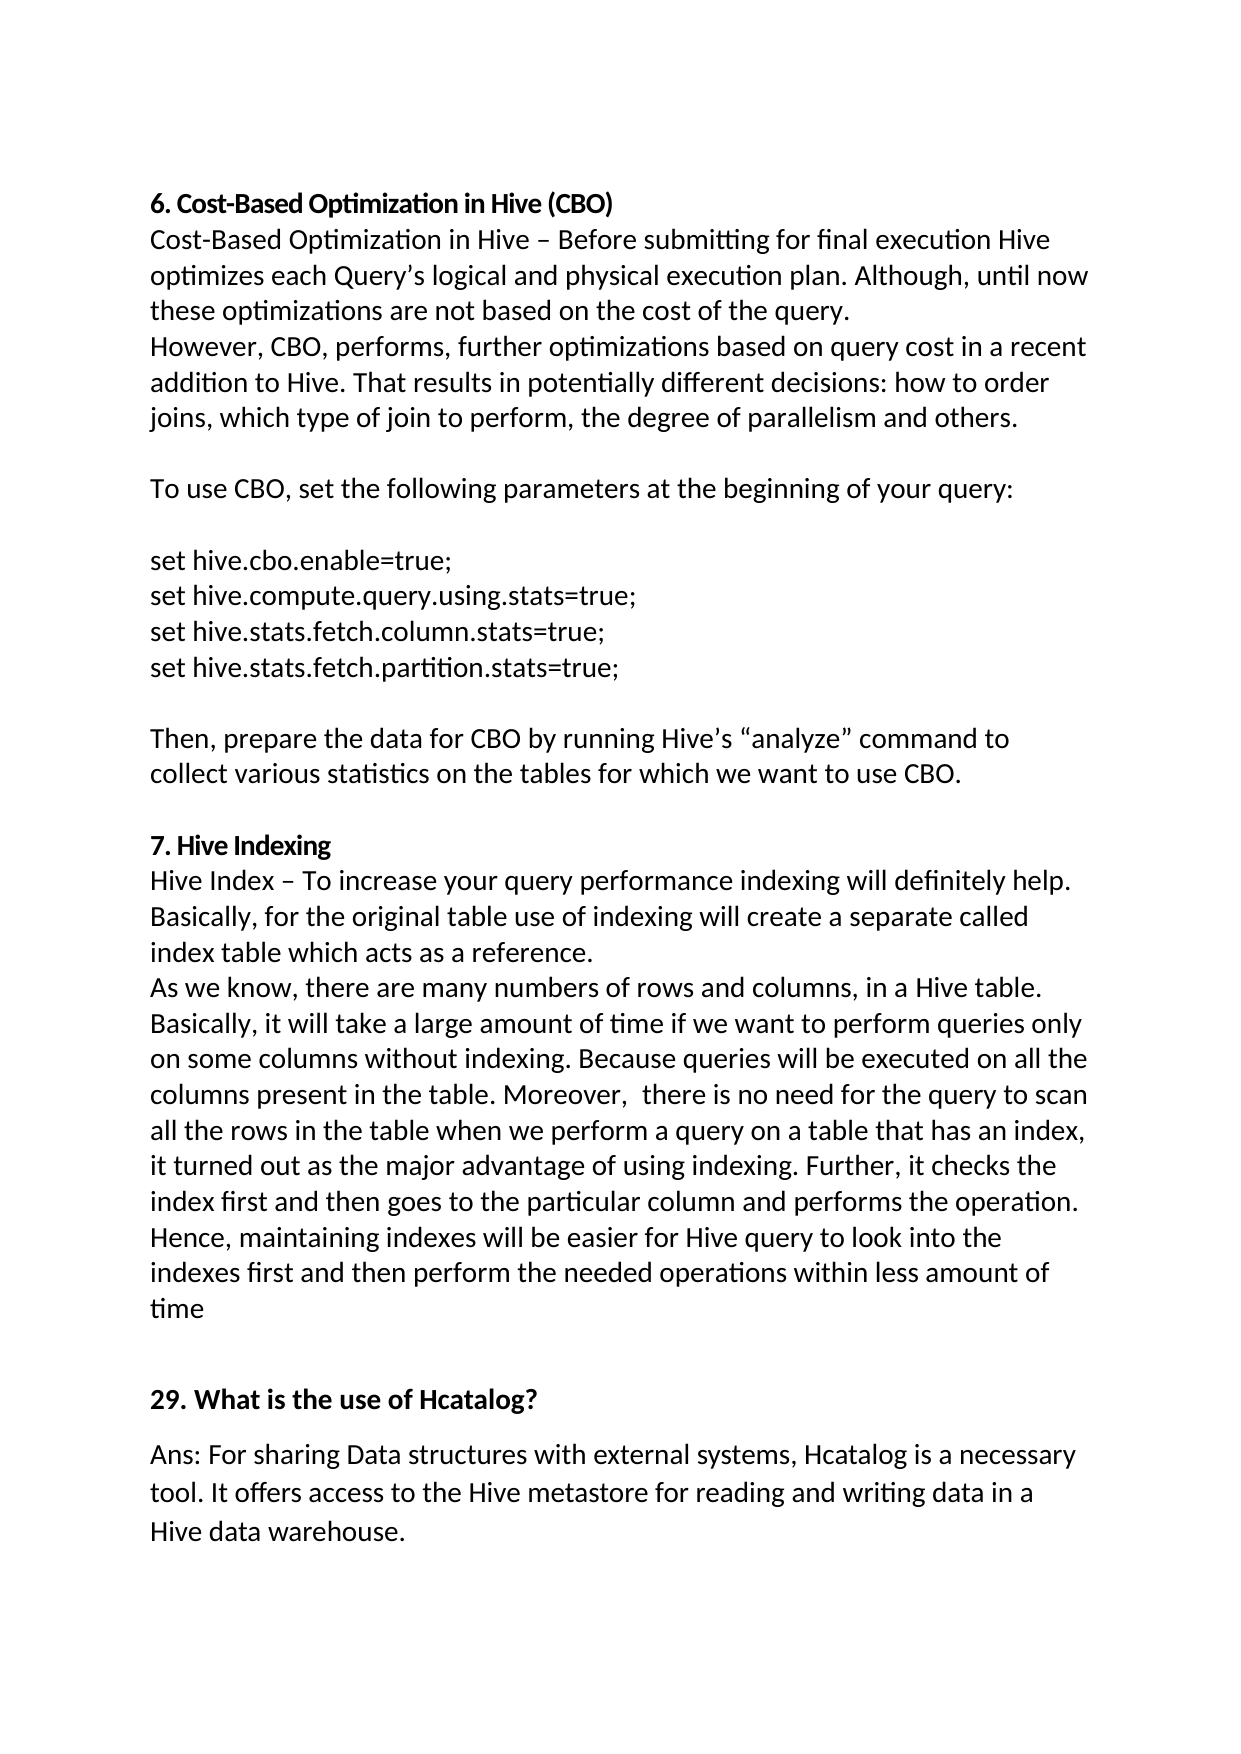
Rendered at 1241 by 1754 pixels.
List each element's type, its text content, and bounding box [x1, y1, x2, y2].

text Ans: For sharing Data structures with external systems, Hcatalog is a necessary tool. It offers access to the Hive metastore for reading and writing data in a Hive data warehouse. [150, 1436, 1090, 1548]
text 29. What is the use of Hcatalog? [150, 1381, 1090, 1416]
subtitle 6. Cost-Based Optimization in Hive (CBO) [150, 186, 1090, 221]
subtitle 7. Hive Indexing [150, 827, 1090, 862]
text set hive.cbo.enable=true; set hive.compute.query.using.stats=true; set hive.stats.fetch.column.stats=true; set hive.stats.fetch.partition.stats=true; [150, 506, 1090, 684]
text Hive Index – To increase your query performance indexing will definitely help. Basically, for the original table use of indexing will create a separate called index table which acts as a reference. As we know, there are many numbers of rows and columns, in a Hive table. Basically, it will take a large amount of time if we want to perform queries only on some columns without indexing. Because queries will be executed on all the columns present in the table. Moreover, there is no need for the query to scan all the rows in the table when we perform a query on a table that has an index, it turned out as the major advantage of using indexing. Further, it checks the index first and then goes to the particular column and performs the operation. Hence, maintaining indexes will be easier for Hive query to look into the indexes first and then perform the needed operations within less amount of time [150, 862, 1090, 1326]
text Cost-Based Optimization in Hive – Before submitting for final execution Hive optimizes each Query’s logical and physical execution plan. Although, until now these optimizations are not based on the cost of the query. However, CBO, performs, further optimizations based on query cost in a recent addition to Hive. That results in potentially different decisions: how to order joins, which type of join to perform, the degree of parallelism and others. To use CBO, set the following parameters at the beginning of your query: [150, 221, 1090, 506]
text Then, prepare the data for CBO by running Hive’s “analyze” command to collect various statistics on the tables for which we want to use CBO. [150, 684, 1090, 791]
